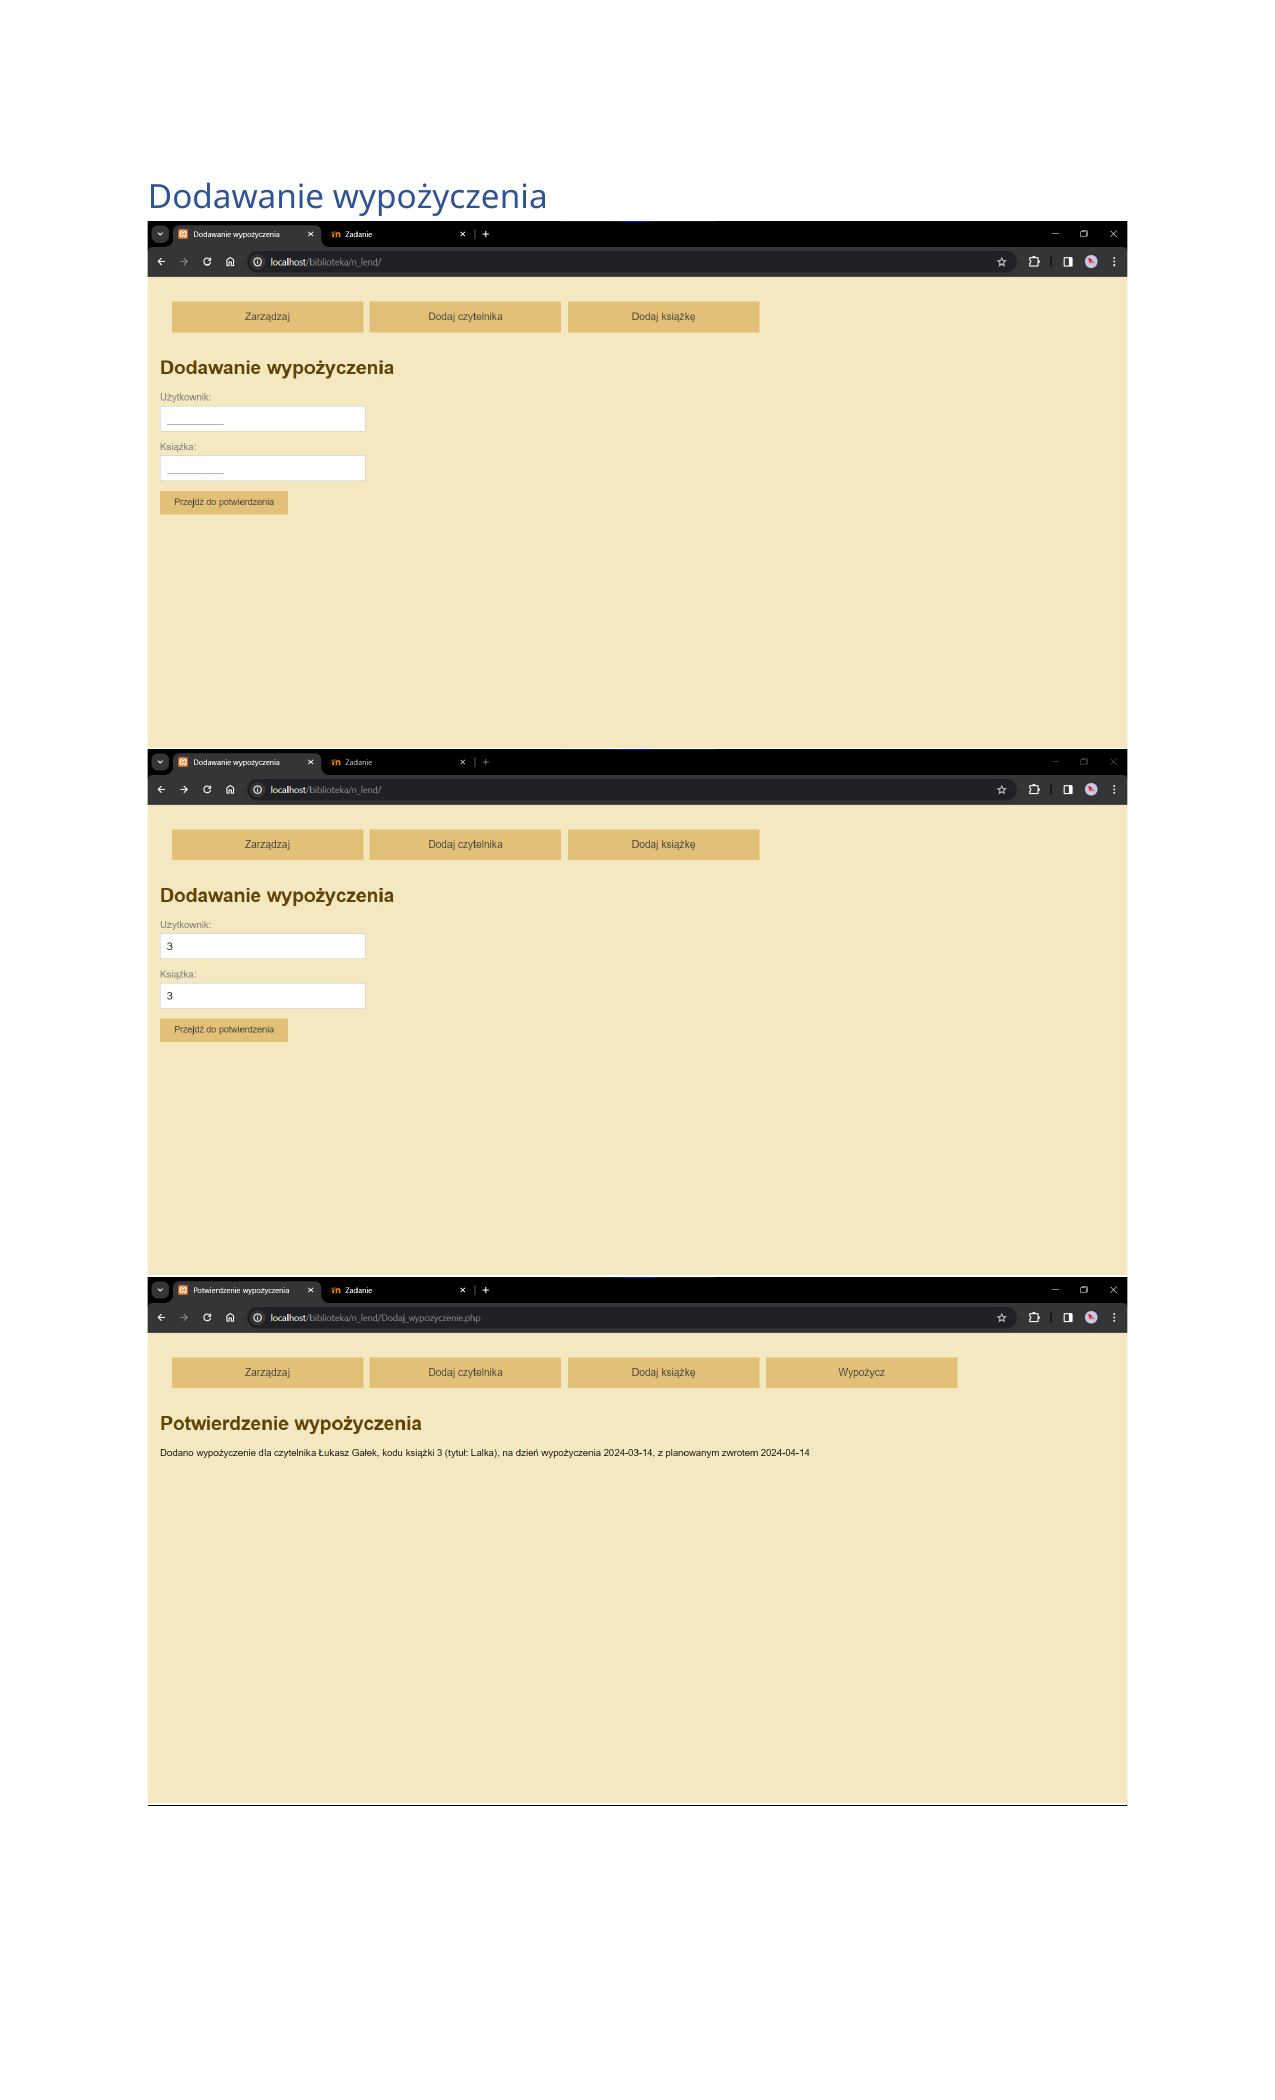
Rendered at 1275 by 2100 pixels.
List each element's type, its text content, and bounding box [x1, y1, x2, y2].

subtitle Dodawanie wypożyczenia [148, 173, 1127, 218]
picture [147, 1277, 1128, 1803]
picture [147, 749, 1128, 1275]
picture [147, 221, 1128, 748]
